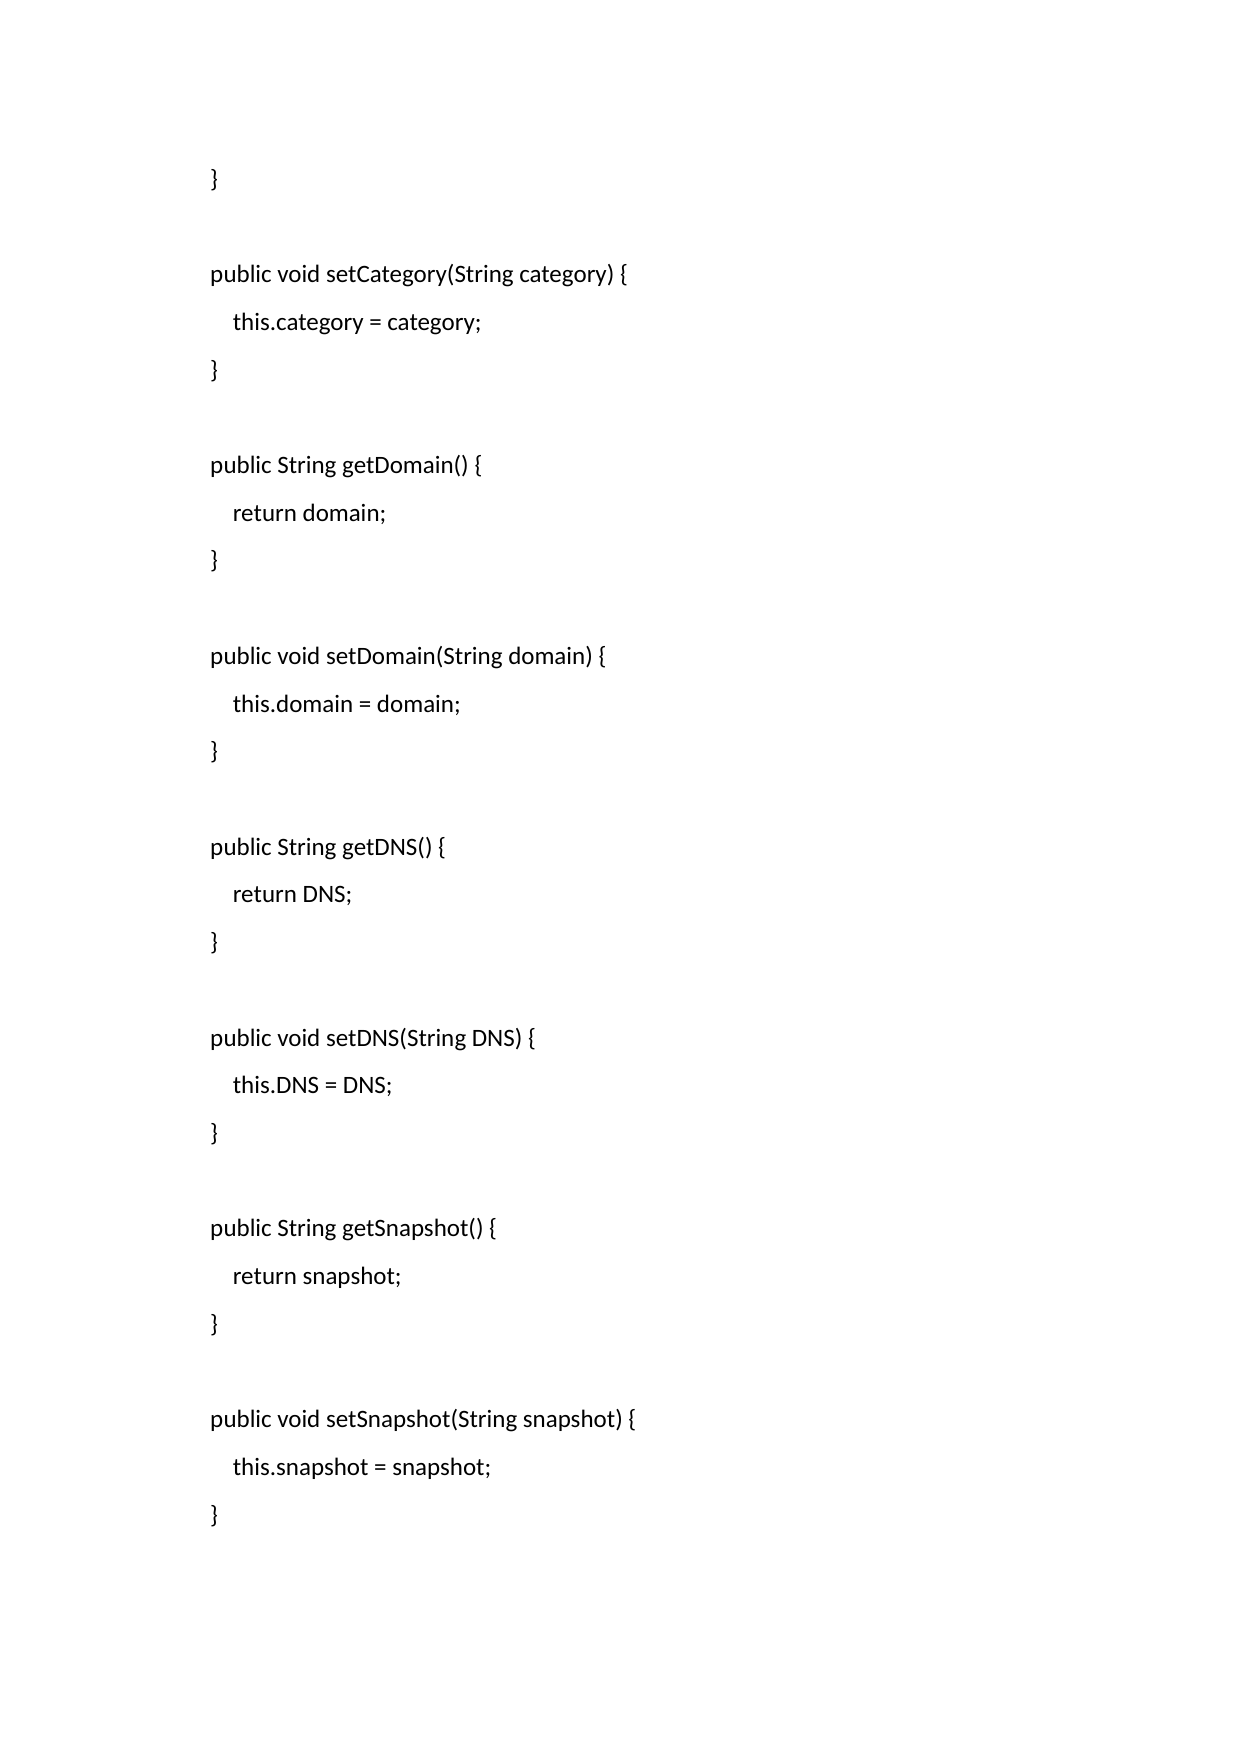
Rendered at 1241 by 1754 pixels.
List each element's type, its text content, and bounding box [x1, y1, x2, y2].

text return DNS; [187, 878, 1053, 910]
text public String getDNS() { [187, 830, 1053, 862]
text } [187, 1116, 1053, 1149]
text return domain; [187, 496, 1053, 528]
text this.DNS = DNS; [187, 1068, 1053, 1101]
text public void setCategory(String category) { [187, 257, 1053, 290]
text public void setSnapshot(String snapshot) { [187, 1402, 1053, 1435]
text public String getSnapshot() { [187, 1212, 1053, 1244]
text } [187, 1307, 1053, 1339]
text this.category = category; [187, 305, 1053, 338]
text } [187, 544, 1053, 576]
text public void setDomain(String domain) { [187, 639, 1053, 672]
text } [187, 162, 1053, 194]
text public String getDomain() { [187, 448, 1053, 481]
text } [187, 353, 1053, 385]
text return snapshot; [187, 1259, 1053, 1292]
text } [187, 925, 1053, 958]
text this.snapshot = snapshot; [187, 1450, 1053, 1483]
text } [187, 734, 1053, 767]
text } [187, 1498, 1053, 1530]
text this.domain = domain; [187, 687, 1053, 719]
text public void setDNS(String DNS) { [187, 1021, 1053, 1053]
